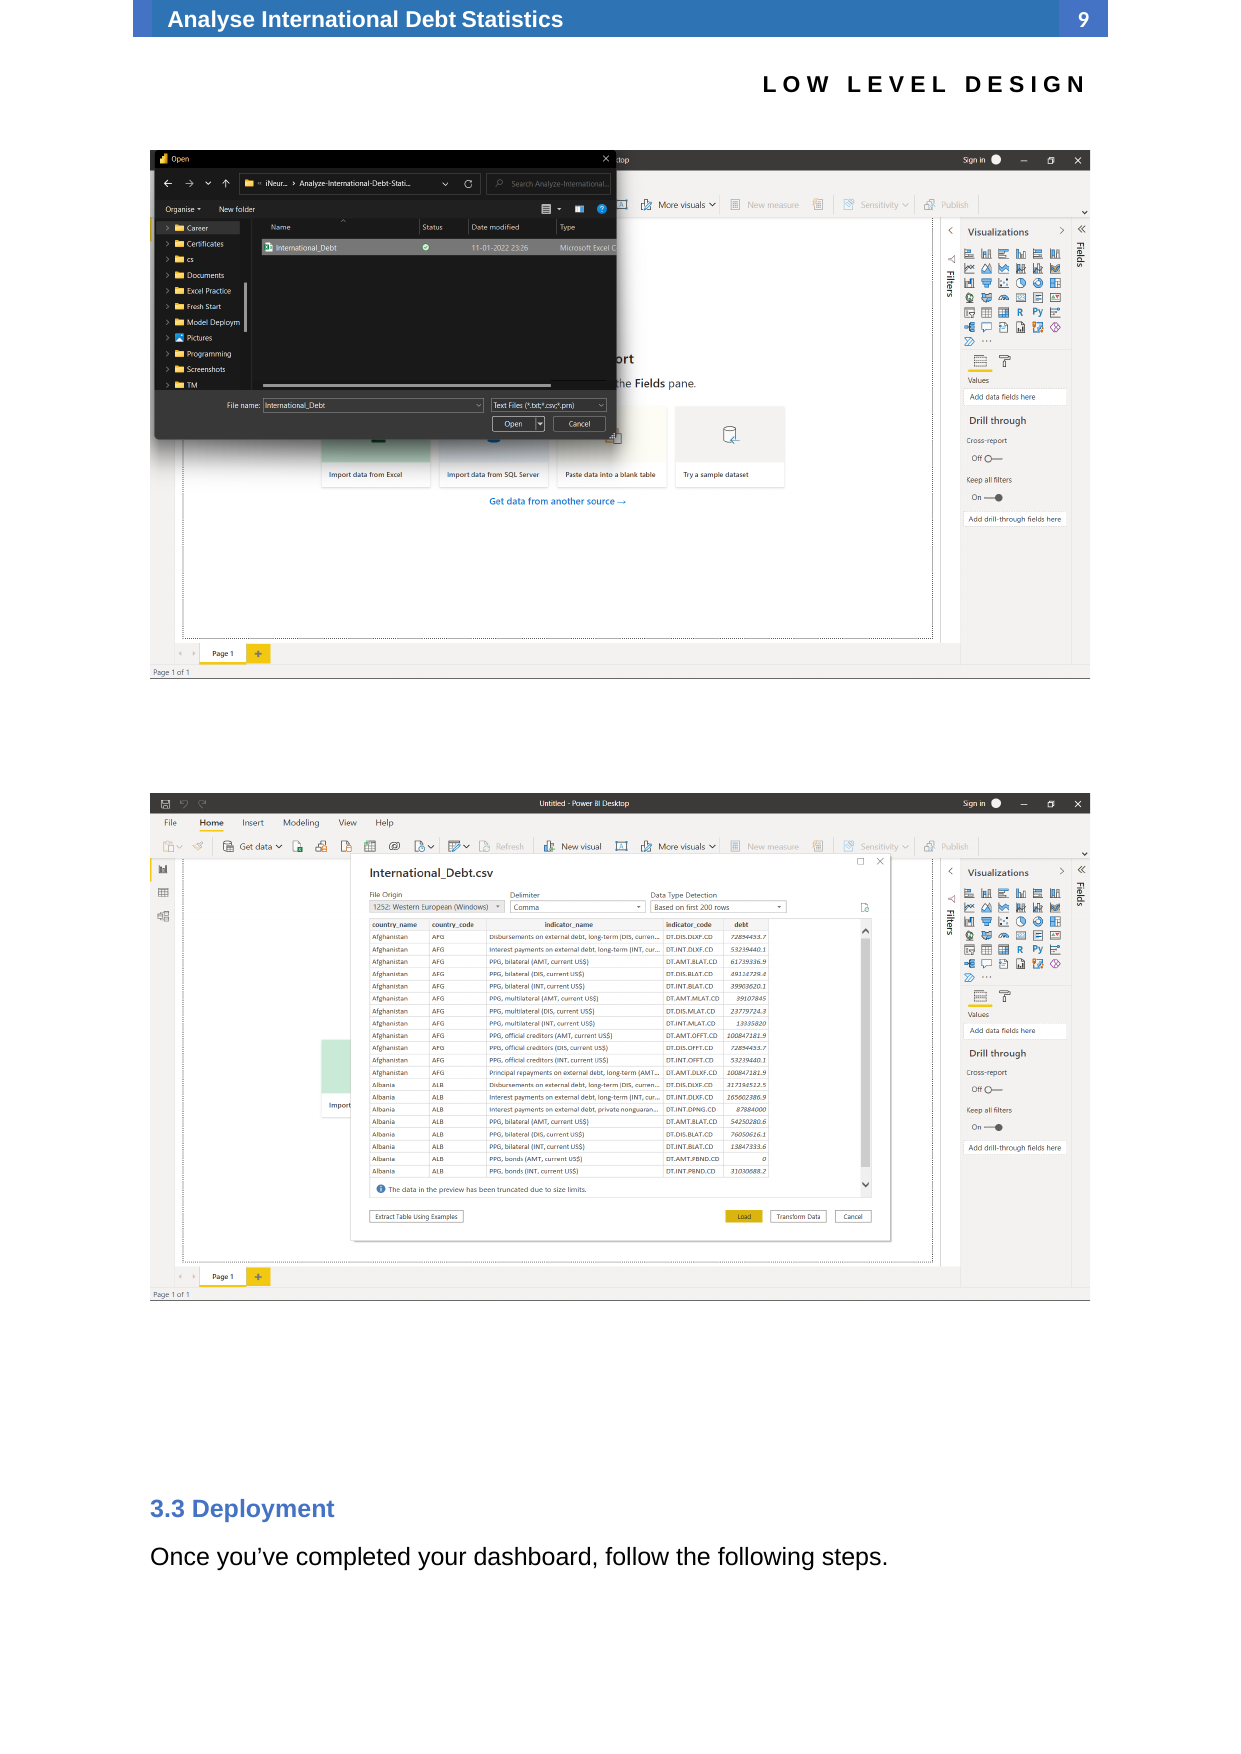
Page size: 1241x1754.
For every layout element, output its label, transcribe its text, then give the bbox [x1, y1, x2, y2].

picture [150, 150, 1091, 679]
text Once you’ve completed your dashboard, follow the following steps. [150, 1542, 1090, 1571]
text 3.3 Deployment [150, 1494, 1090, 1523]
picture [150, 793, 1091, 1301]
